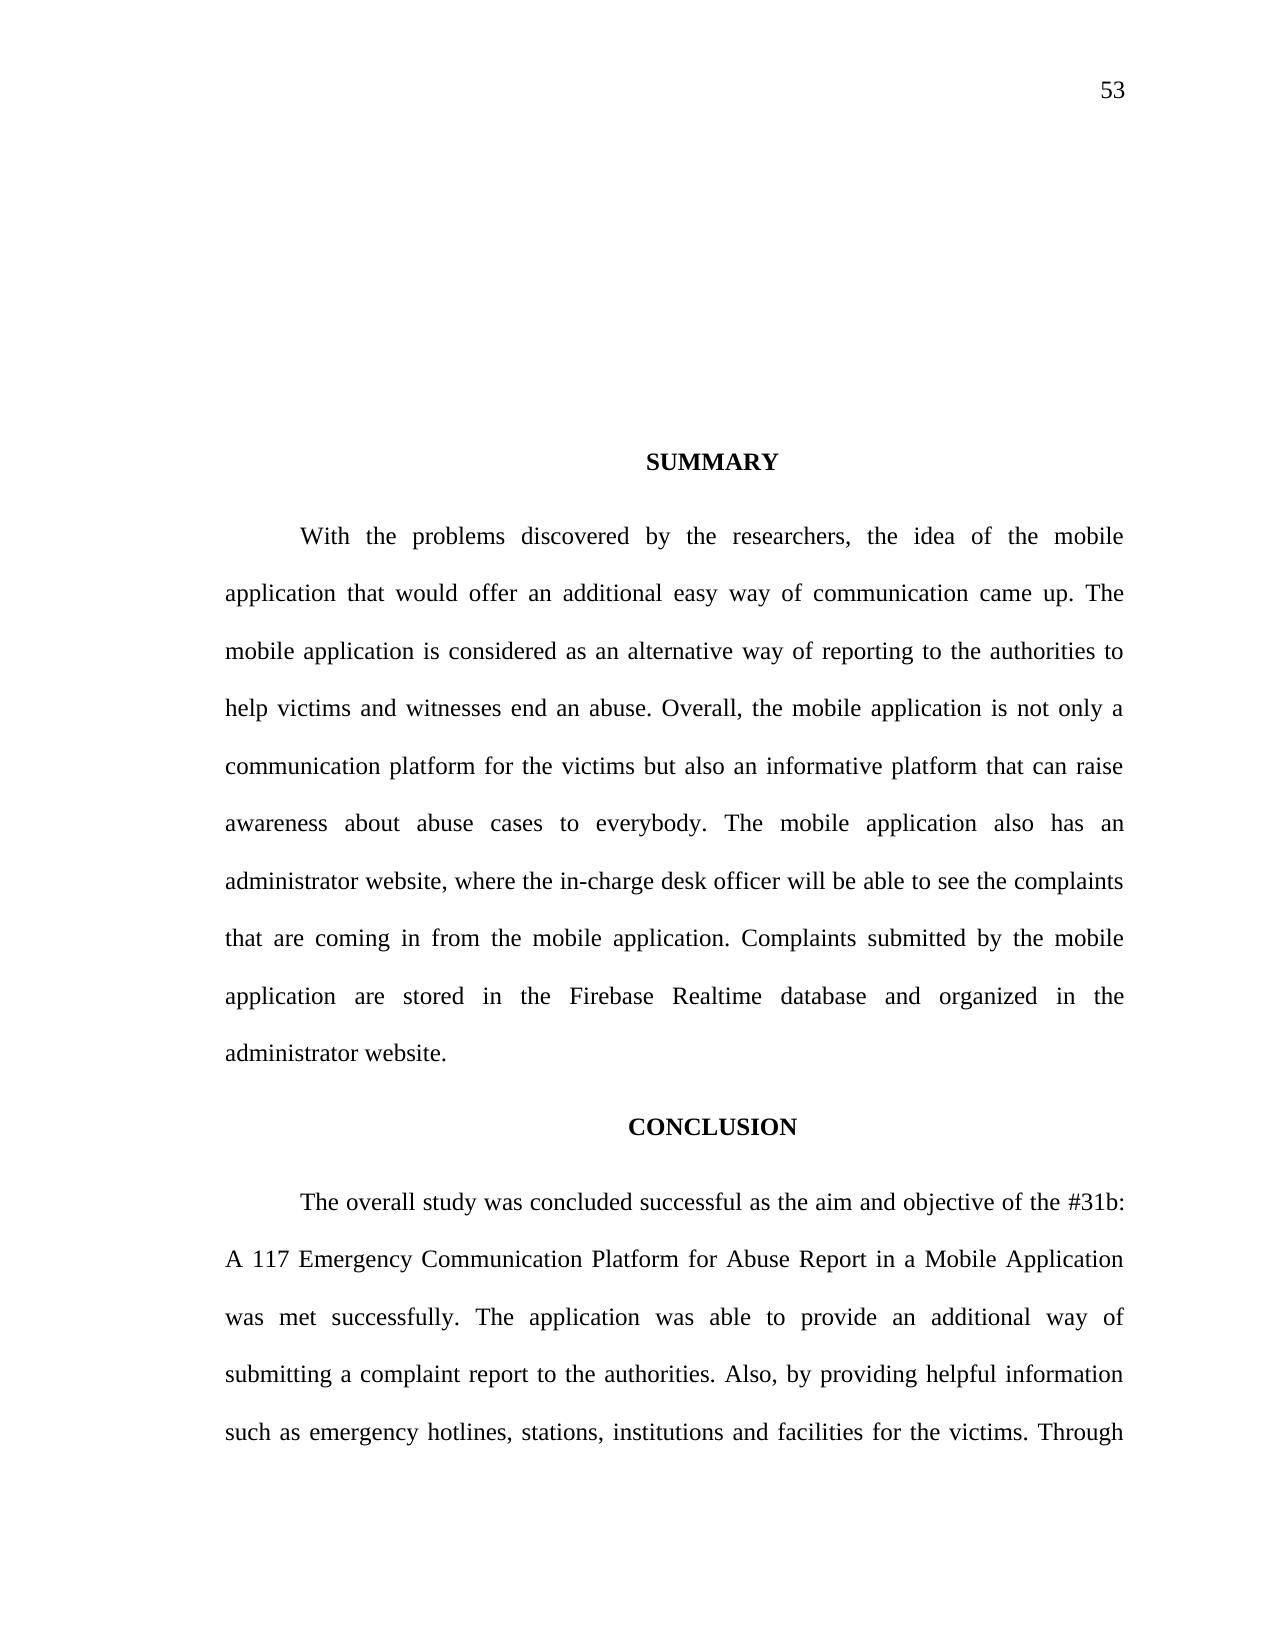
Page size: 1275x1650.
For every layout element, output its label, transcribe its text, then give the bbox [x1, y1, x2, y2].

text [225, 1273, 1125, 1445]
text SUMMARY [225, 447, 1125, 475]
text With the problems discovered by the researchers, the idea of the mobile application that would offer an additional easy way of communication came up. The mobile application is considered as an alternative way of reporting to the authorities to help victims and witnesses end an abuse. Overall, the mobile application is not only a communication platform for the victims but also an informative platform that can raise awareness about abuse cases to everybody. The mobile application also has an administrator website, where the in-charge desk officer will be able to see the complaints that are coming in from the mobile application. Complaints submitted by the mobile application are stored in the Firebase Realtime database and organized in the administrator website. [225, 521, 1125, 1067]
text CONCLUSION [225, 1112, 1125, 1141]
